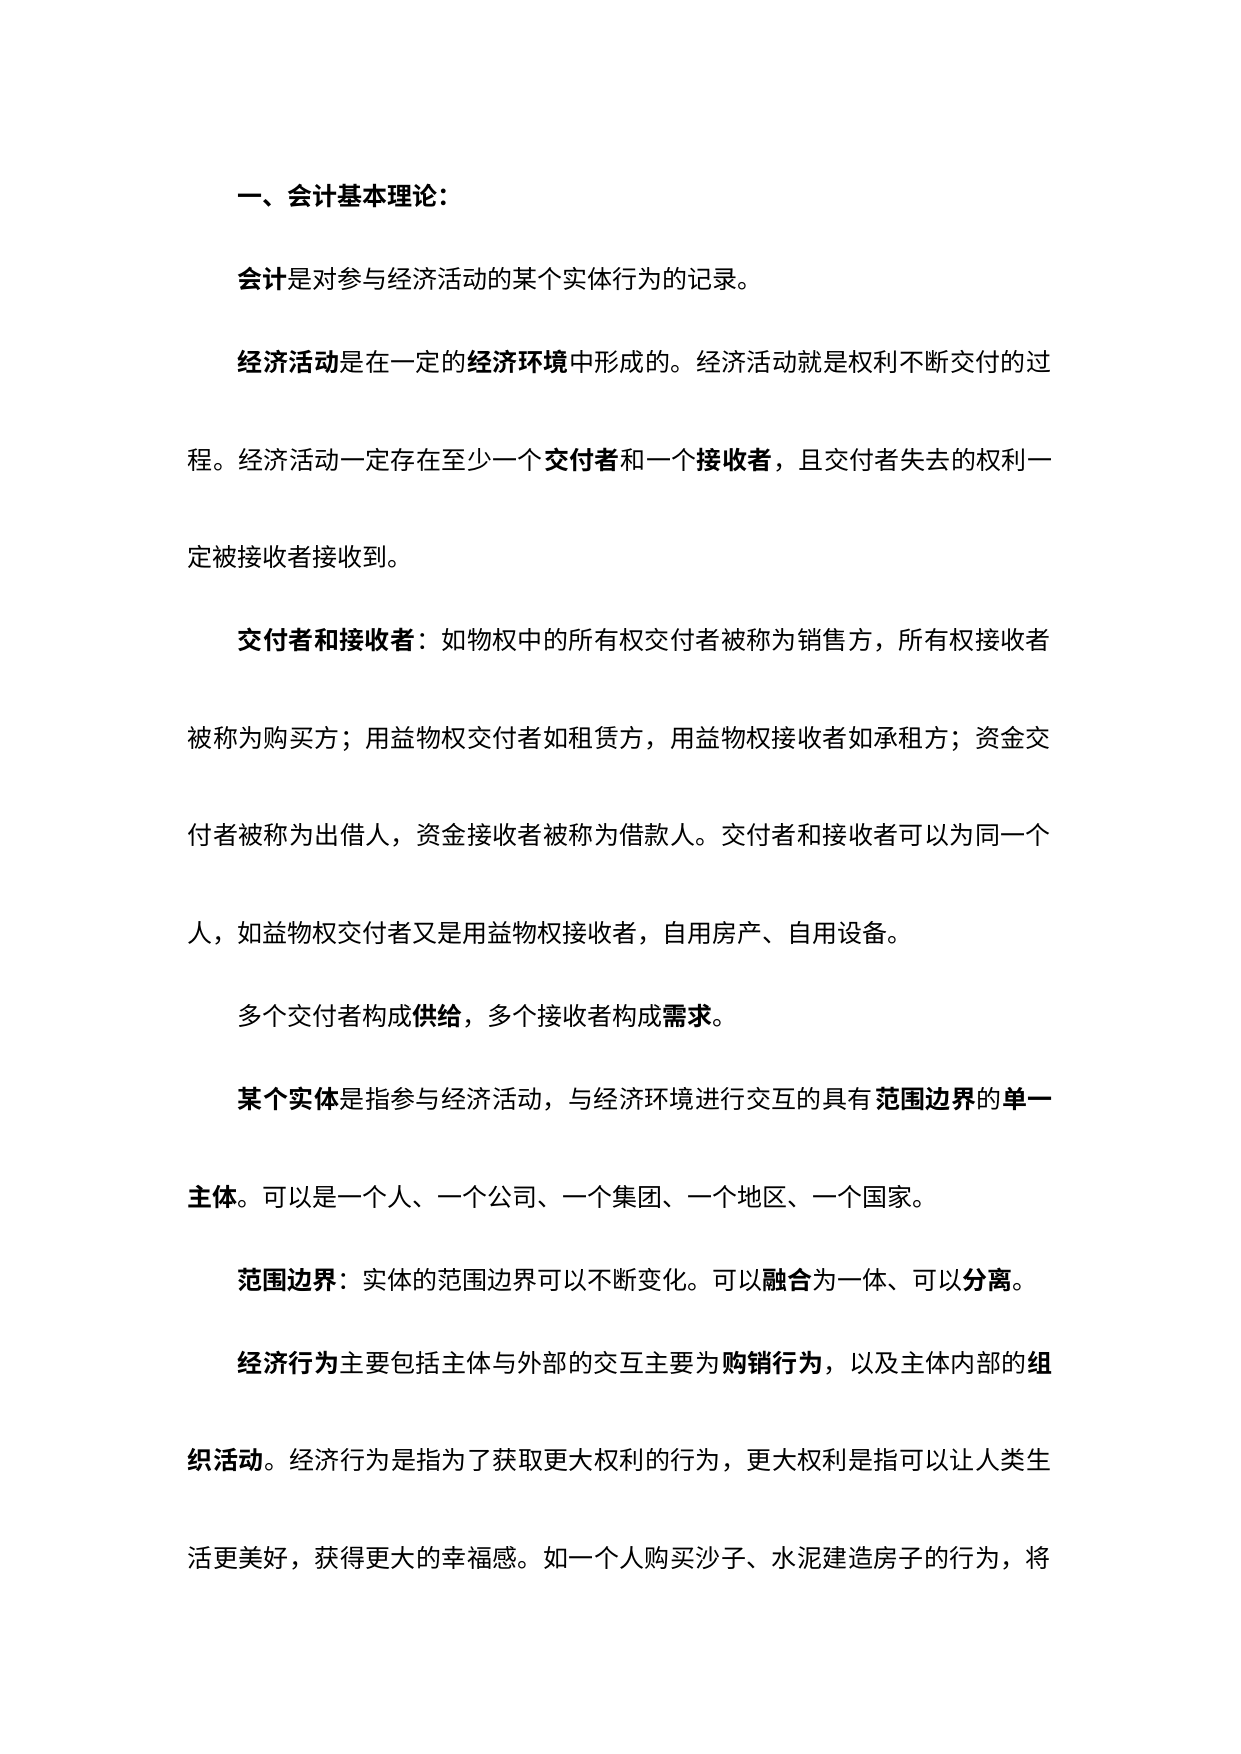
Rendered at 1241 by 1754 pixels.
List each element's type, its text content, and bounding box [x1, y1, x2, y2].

text 多个交付者构成供给，多个接收者构成需求。 [187, 982, 1053, 1047]
text 会计是对参与经济活动的某个实体行为的记录。 [187, 245, 1053, 310]
text 某个实体是指参与经济活动，与经济环境进行交互的具有范围边界的单一主体。可以是一个人、一个公司、一个集团、一个地区、一个国家。 [187, 1065, 1053, 1228]
text 经济活动是在一定的经济环境中形成的。经济活动就是权利不断交付的过程。经济活动一定存在至少一个交付者和一个接收者，且交付者失去的权利一定被接收者接收到。 [187, 328, 1053, 588]
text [187, 1329, 1053, 1589]
text 范围边界：实体的范围边界可以不断变化。可以融合为一体、可以分离。 [187, 1246, 1053, 1311]
text 一、会计基本理论： [187, 162, 1053, 227]
text 交付者和接收者：如物权中的所有权交付者被称为销售方，所有权接收者被称为购买方；用益物权交付者如租赁方，用益物权接收者如承租方；资金交付者被称为出借人，资金接收者被称为借款人。交付者和接收者可以为同一个人，如益物权交付者又是用益物权接收者，自用房产、自用设备。 [187, 606, 1053, 964]
